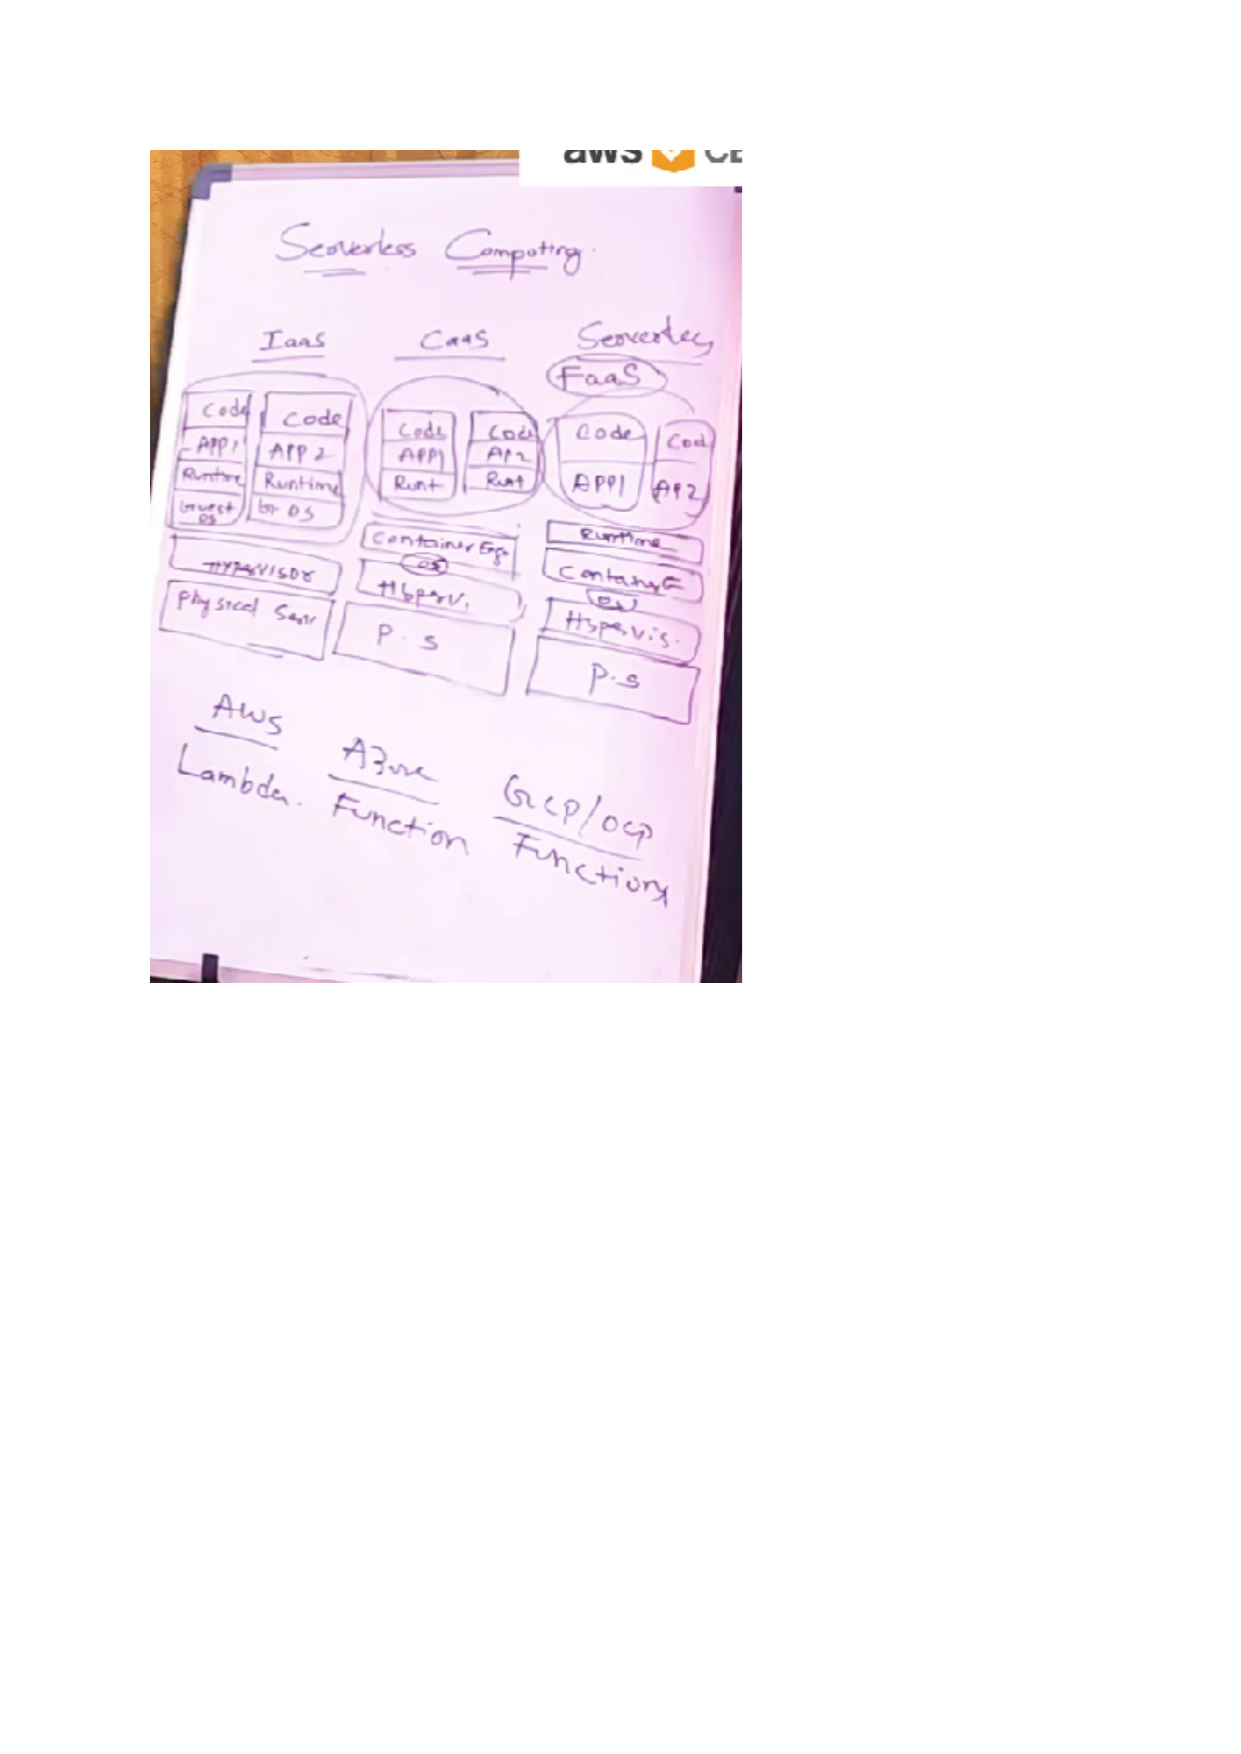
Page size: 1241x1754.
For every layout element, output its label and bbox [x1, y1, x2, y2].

picture [150, 150, 743, 983]
